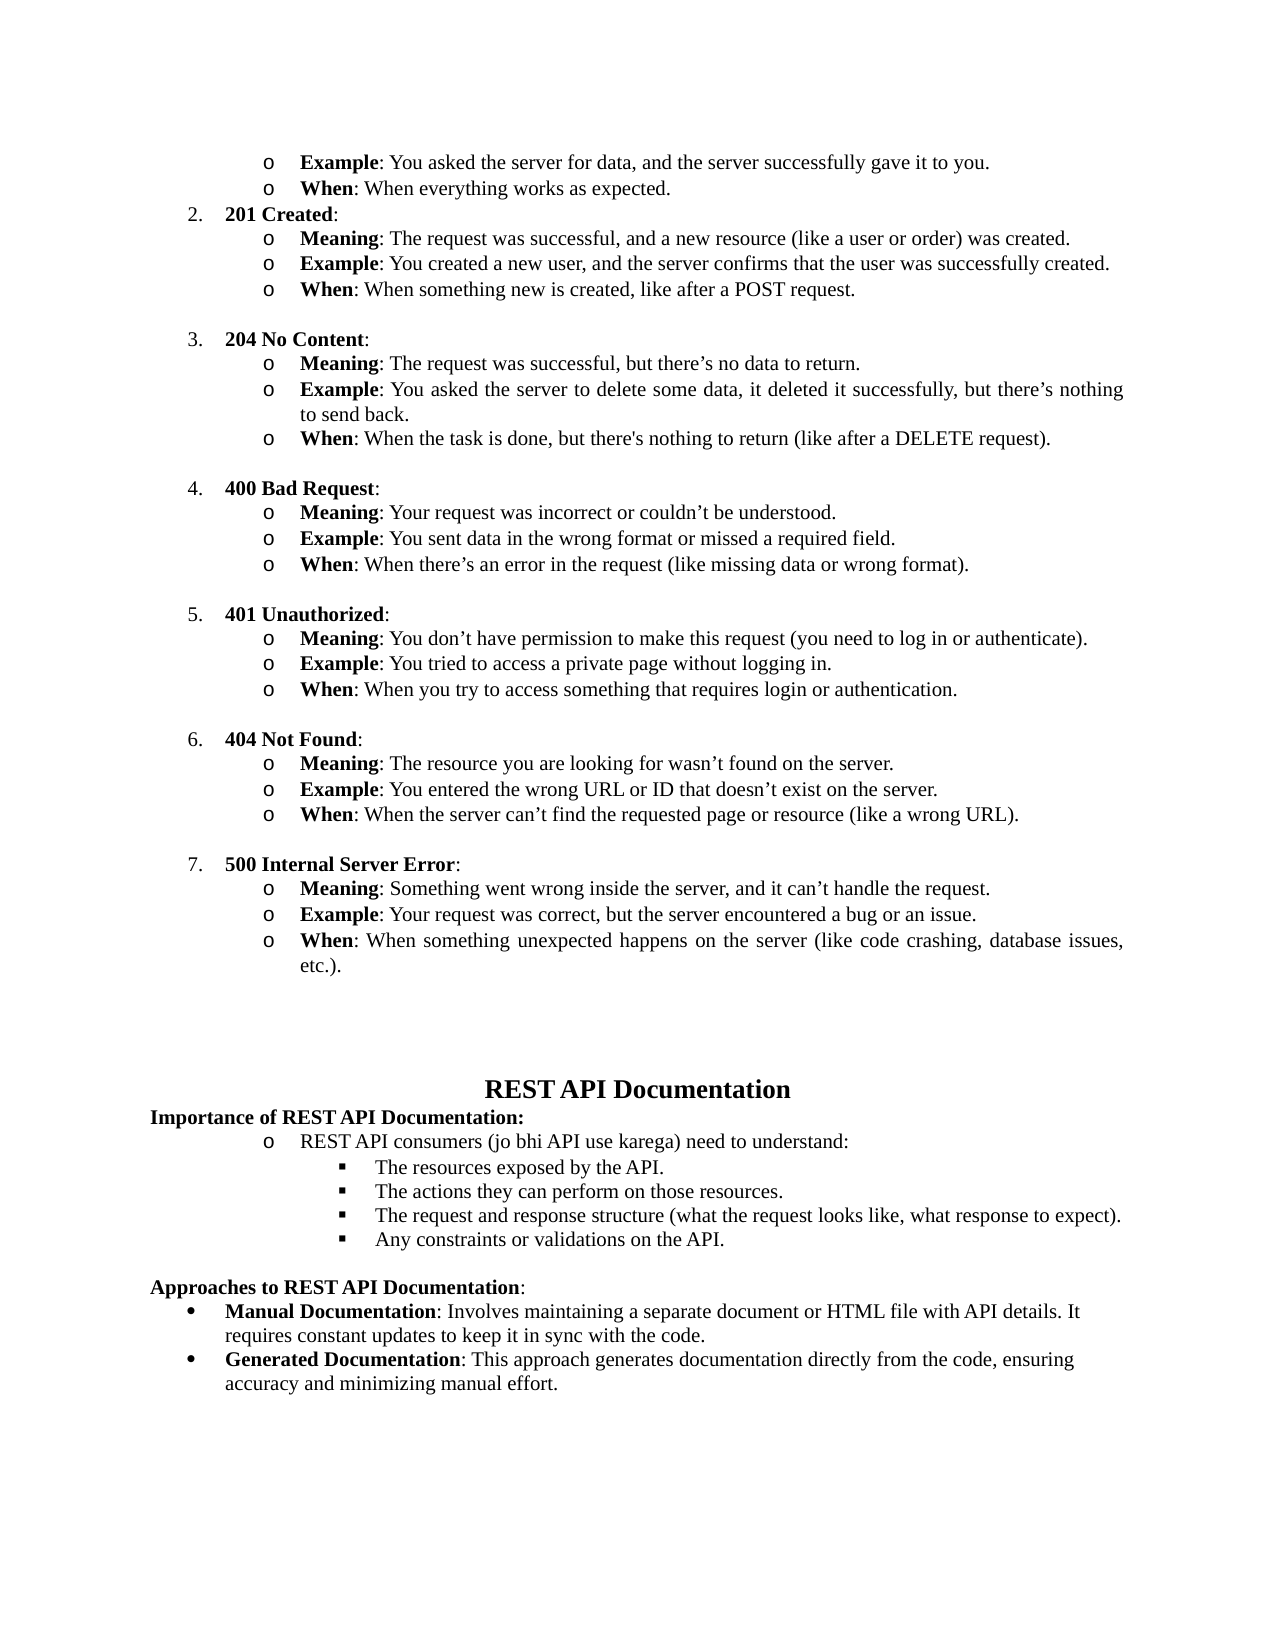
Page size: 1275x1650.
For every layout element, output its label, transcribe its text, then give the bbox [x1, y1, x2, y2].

list When: When the task is done, but there's nothing to return (like after a DELETE request). [262, 426, 1125, 452]
list 400 Bad Request: [187, 476, 1125, 500]
list When: When the server can’t find the requested page or resource (like a wrong URL). [262, 802, 1125, 828]
list 201 Created: [187, 201, 1125, 226]
list Example: You asked the server for data, and the server successfully gave it to you. [262, 150, 1125, 176]
text REST API Documentation [150, 1074, 1125, 1105]
list Meaning: You don’t have permission to make this request (you need to log in or authenticate). [262, 626, 1125, 651]
list Manual Documentation: Involves maintaining a separate document or HTML file with API details. It requires constant updates to keep it in sync with the code. [187, 1299, 1125, 1347]
list REST API consumers (jo bhi API use karega) need to understand: [262, 1129, 1125, 1154]
list Meaning: Your request was incorrect or couldn’t be understood. [262, 500, 1125, 526]
list Meaning: The request was successful, but there’s no data to return. [262, 351, 1125, 377]
list Meaning: The resource you are looking for wasn’t found on the server. [262, 751, 1125, 777]
list The request and response structure (what the request looks like, what response to expect). [337, 1203, 1125, 1227]
list 404 Not Found: [187, 727, 1125, 751]
list Example: You entered the wrong URL or ID that doesn’t exist on the server. [262, 777, 1125, 802]
list The resources exposed by the API. [337, 1154, 1125, 1179]
list When: When something new is created, like after a POST request. [262, 277, 1125, 303]
list When: When everything works as expected. [262, 176, 1125, 201]
list Any constraints or validations on the API. [337, 1227, 1125, 1251]
list 204 No Content: [187, 327, 1125, 351]
text Importance of REST API Documentation: [150, 1105, 1125, 1129]
list When: When something unexpected happens on the server (like code crashing, database issues, etc.). [262, 928, 1125, 977]
list Example: Your request was correct, but the server encountered a bug or an issue. [262, 902, 1125, 928]
list Example: You tried to access a private page without logging in. [262, 651, 1125, 677]
list The actions they can perform on those resources. [337, 1179, 1125, 1203]
list Meaning: Something went wrong inside the server, and it can’t handle the request. [262, 876, 1125, 902]
list 500 Internal Server Error: [187, 852, 1125, 876]
list Example: You asked the server to delete some data, it deleted it successfully, but there’s nothing to send back. [262, 377, 1125, 426]
list Example: You sent data in the wrong format or missed a required field. [262, 526, 1125, 552]
list Generated Documentation: This approach generates documentation directly from the code, ensuring accuracy and minimizing manual effort. [187, 1347, 1125, 1395]
list When: When there’s an error in the request (like missing data or wrong format). [262, 552, 1125, 577]
text Approaches to REST API Documentation: [150, 1275, 1125, 1299]
list When: When you try to access something that requires login or authentication. [262, 677, 1125, 703]
list Example: You created a new user, and the server confirms that the user was successfully created. [262, 251, 1125, 277]
list Meaning: The request was successful, and a new resource (like a user or order) was created. [262, 226, 1125, 251]
list 401 Unauthorized: [187, 601, 1125, 626]
